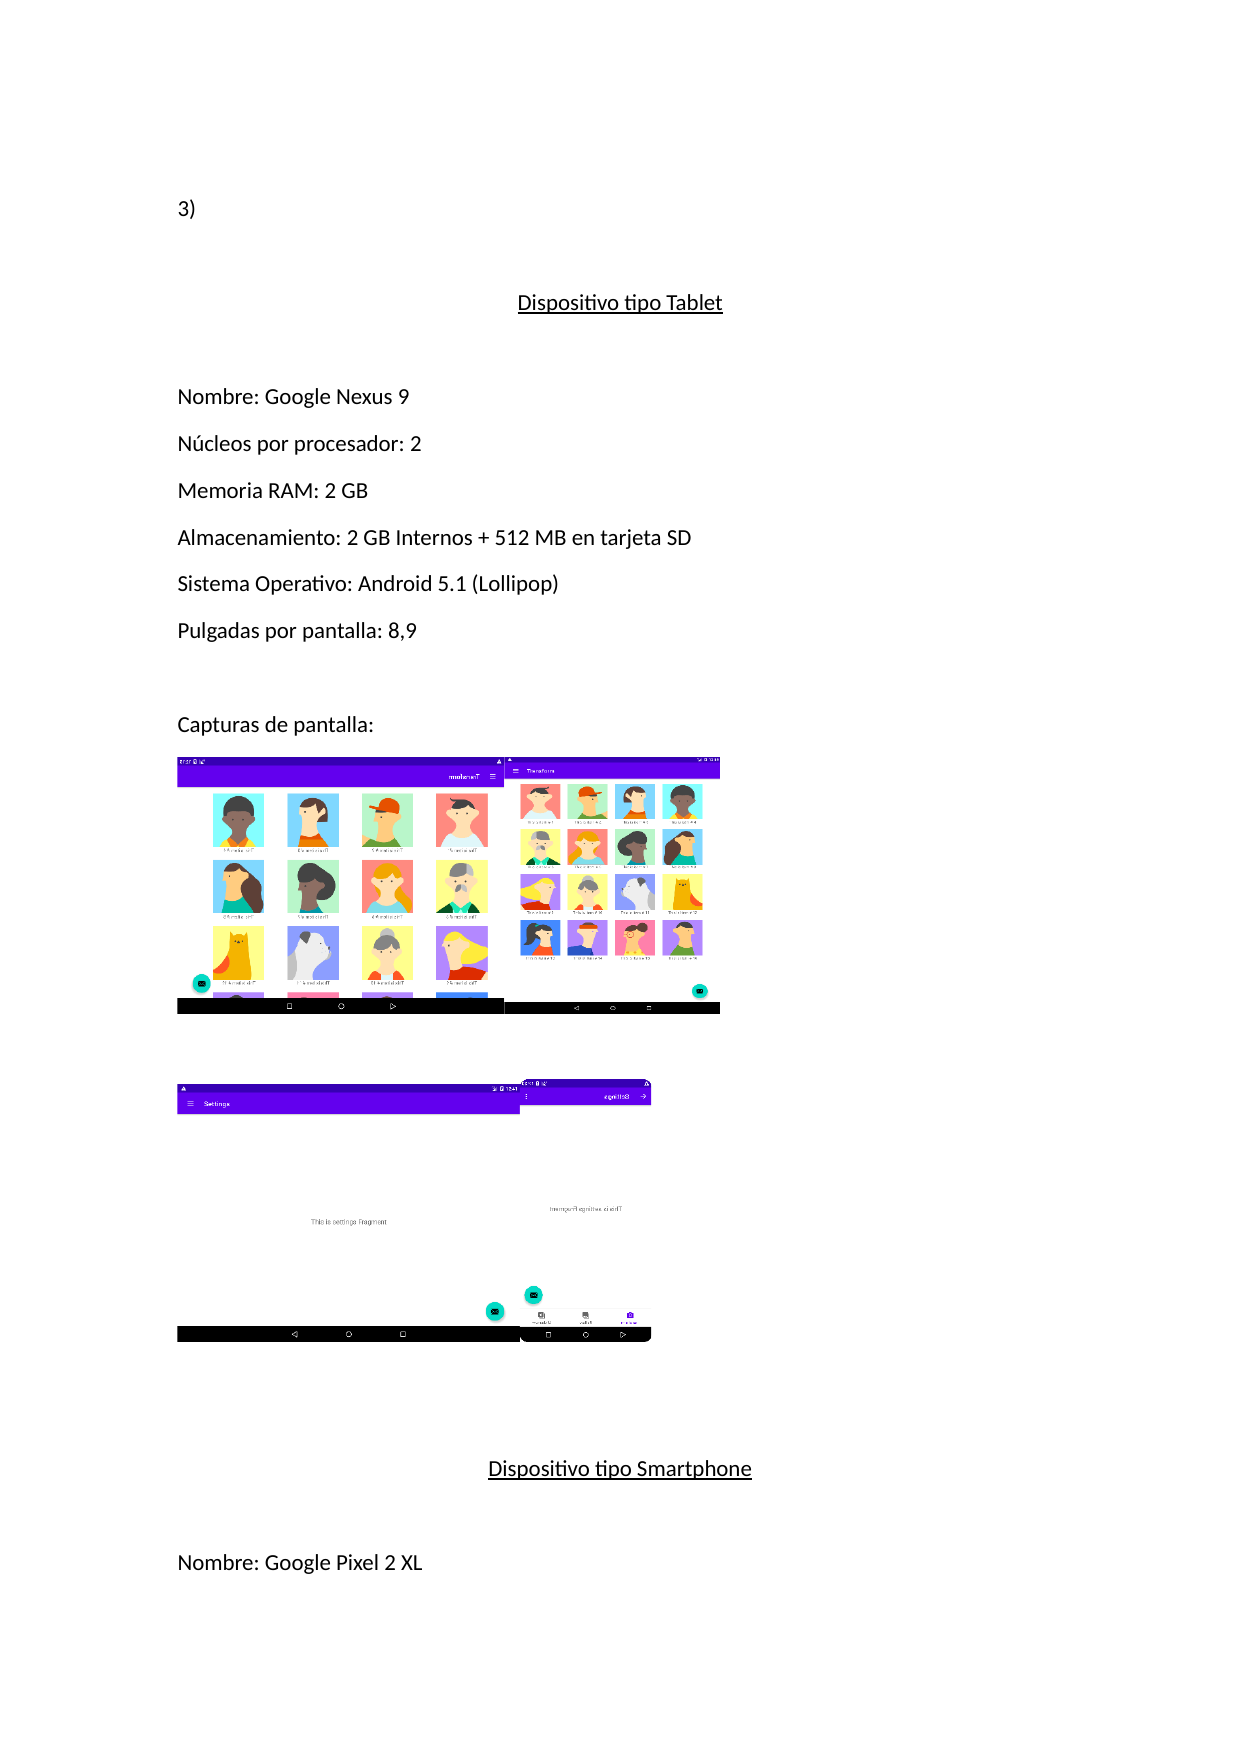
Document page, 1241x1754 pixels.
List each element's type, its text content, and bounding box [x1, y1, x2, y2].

picture [177, 1079, 652, 1342]
text Nombre: Google Pixel 2 XL [177, 1548, 1063, 1576]
text Sistema Operativo: Android 5.1 (Lollipop) [177, 569, 1063, 597]
text Núcleos por procesador: 2 [177, 429, 1063, 457]
text Pulgadas por pantalla: 8,9 [177, 616, 1063, 644]
text Capturas de pantalla: [177, 710, 1063, 738]
text Dispositivo tipo Tablet [177, 288, 1063, 316]
picture [177, 757, 720, 1014]
text 3) [177, 194, 1063, 222]
text Memoria RAM: 2 GB [177, 476, 1063, 504]
text Nombre: Google Nexus 9 [177, 382, 1063, 410]
text Almacenamiento: 2 GB Internos + 512 MB en tarjeta SD [177, 523, 1063, 551]
text Dispositivo tipo Smartphone [177, 1454, 1063, 1482]
